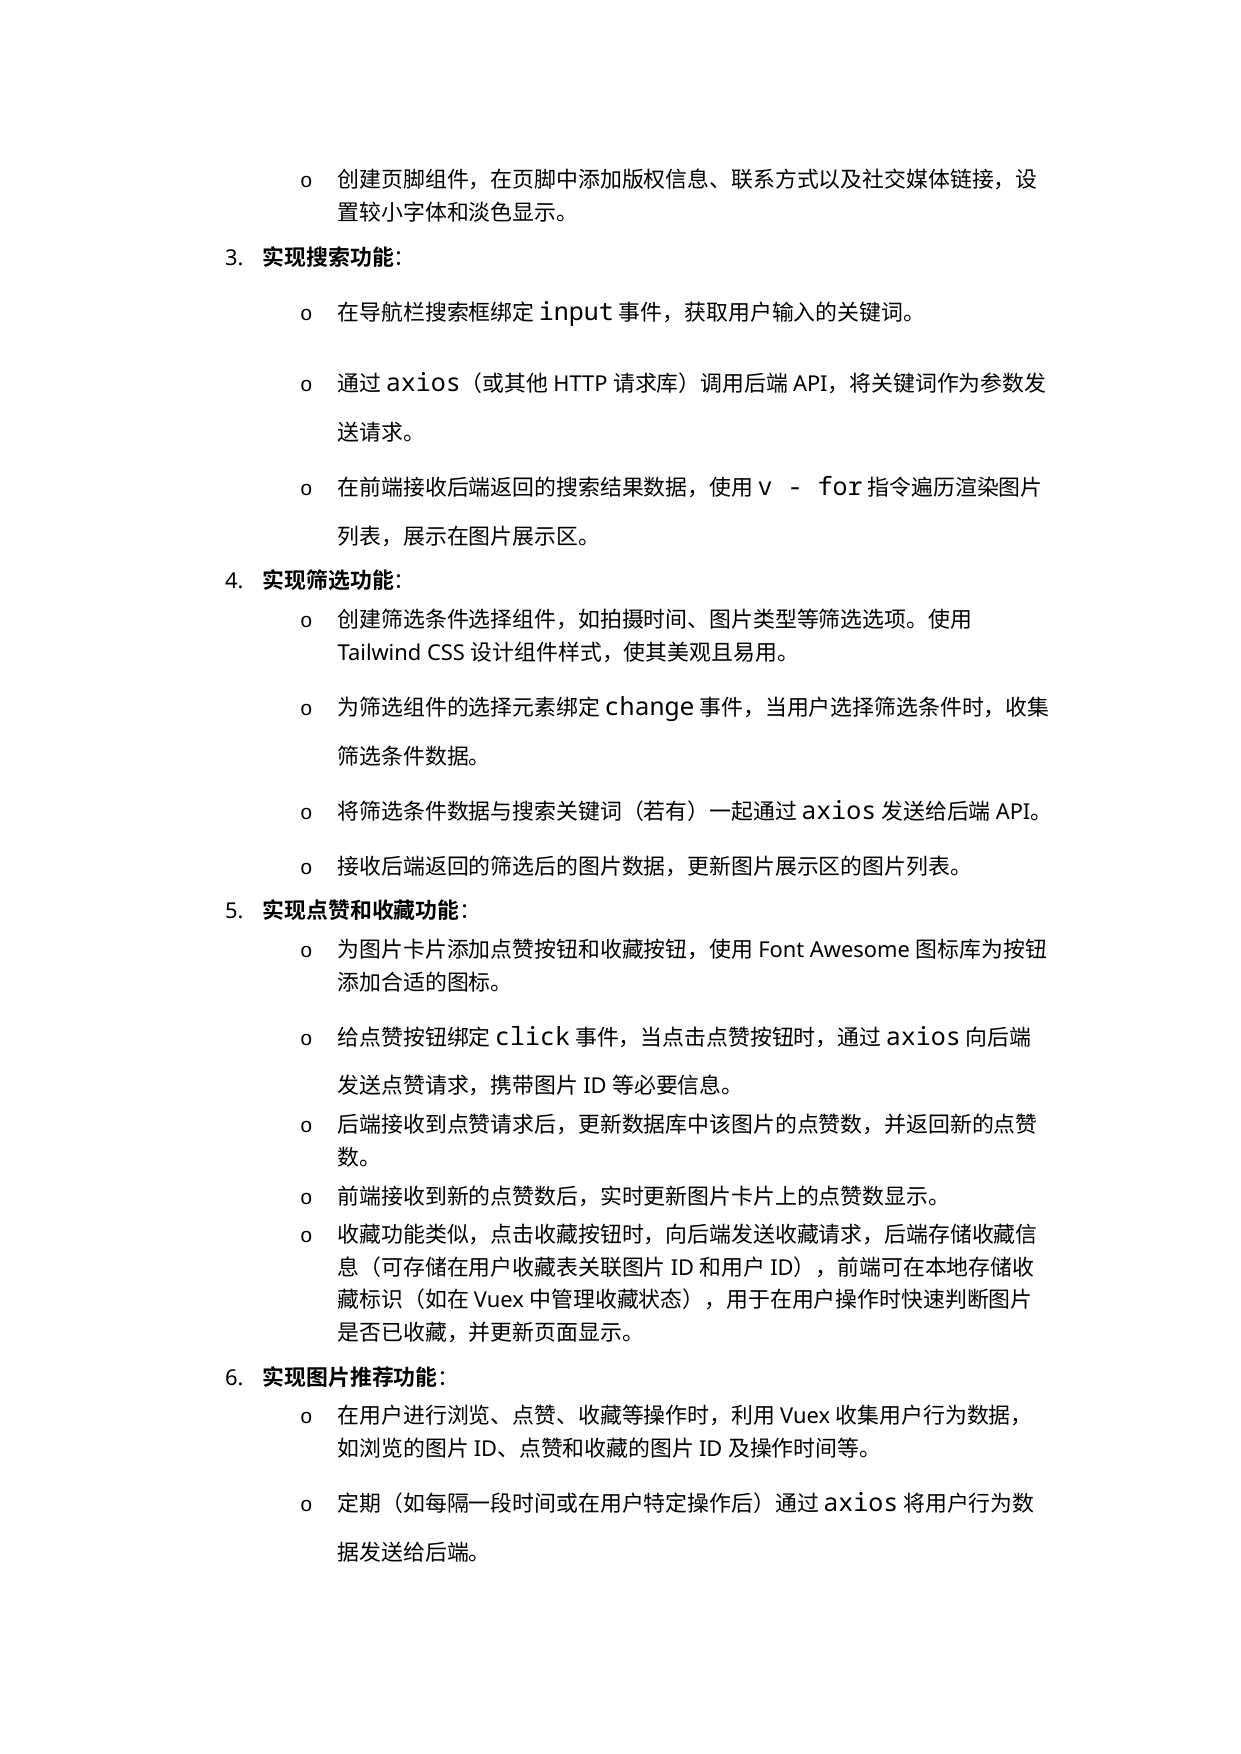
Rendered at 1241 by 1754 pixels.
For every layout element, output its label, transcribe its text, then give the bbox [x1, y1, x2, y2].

list 实现点赞和收藏功能： [225, 893, 1053, 926]
list 在导航栏搜索框绑定input事件，获取用户输入的关键词。 [300, 278, 1053, 343]
list 接收后端返回的筛选后的图片数据，更新图片展示区的图片列表。 [300, 848, 1053, 881]
list 创建筛选条件选择组件，如拍摄时间、图片类型等筛选选项。使用 Tailwind CSS 设计组件样式，使其美观且易用。 [300, 602, 1053, 667]
list 后端接收到点赞请求后，更新数据库中该图片的点赞数，并返回新的点赞数。 [300, 1107, 1053, 1172]
list 给点赞按钮绑定click事件，当点击点赞按钮时，通过axios向后端发送点赞请求，携带图片 ID 等必要信息。 [300, 1003, 1053, 1101]
list 为图片卡片添加点赞按钮和收藏按钮，使用 Font Awesome 图标库为按钮添加合适的图标。 [300, 932, 1053, 997]
list 收藏功能类似，点击收藏按钮时，向后端发送收藏请求，后端存储收藏信息（可存储在用户收藏表关联图片 ID 和用户 ID），前端可在本地存储收藏标识（如在 Vuex 中管理收藏状态），用于在用户操作时快速判断图片是否已收藏，并更新页面显示。 [300, 1217, 1053, 1347]
list 实现搜索功能： [225, 239, 1053, 272]
list 将筛选条件数据与搜索关键词（若有）一起通过axios发送给后端 API。 [300, 777, 1053, 842]
list 实现图片推荐功能： [225, 1359, 1053, 1392]
list 定期（如每隔一段时间或在用户特定操作后）通过axios将用户行为数据发送给后端。 [300, 1469, 1053, 1567]
list 前端接收到新的点赞数后，实时更新图片卡片上的点赞数显示。 [300, 1178, 1053, 1211]
list 为筛选组件的选择元素绑定change事件，当用户选择筛选条件时，收集筛选条件数据。 [300, 673, 1053, 771]
list 在用户进行浏览、点赞、收藏等操作时，利用 Vuex 收集用户行为数据，如浏览的图片 ID、点赞和收藏的图片 ID 及操作时间等。 [300, 1398, 1053, 1463]
list 创建页脚组件，在页脚中添加版权信息、联系方式以及社交媒体链接，设置较小字体和淡色显示。 [300, 162, 1053, 227]
list 实现筛选功能： [225, 563, 1053, 596]
list 在前端接收后端返回的搜索结果数据，使用v - for指令遍历渲染图片列表，展示在图片展示区。 [300, 453, 1053, 551]
list 通过axios（或其他 HTTP 请求库）调用后端 API，将关键词作为参数发送请求。 [300, 349, 1053, 447]
